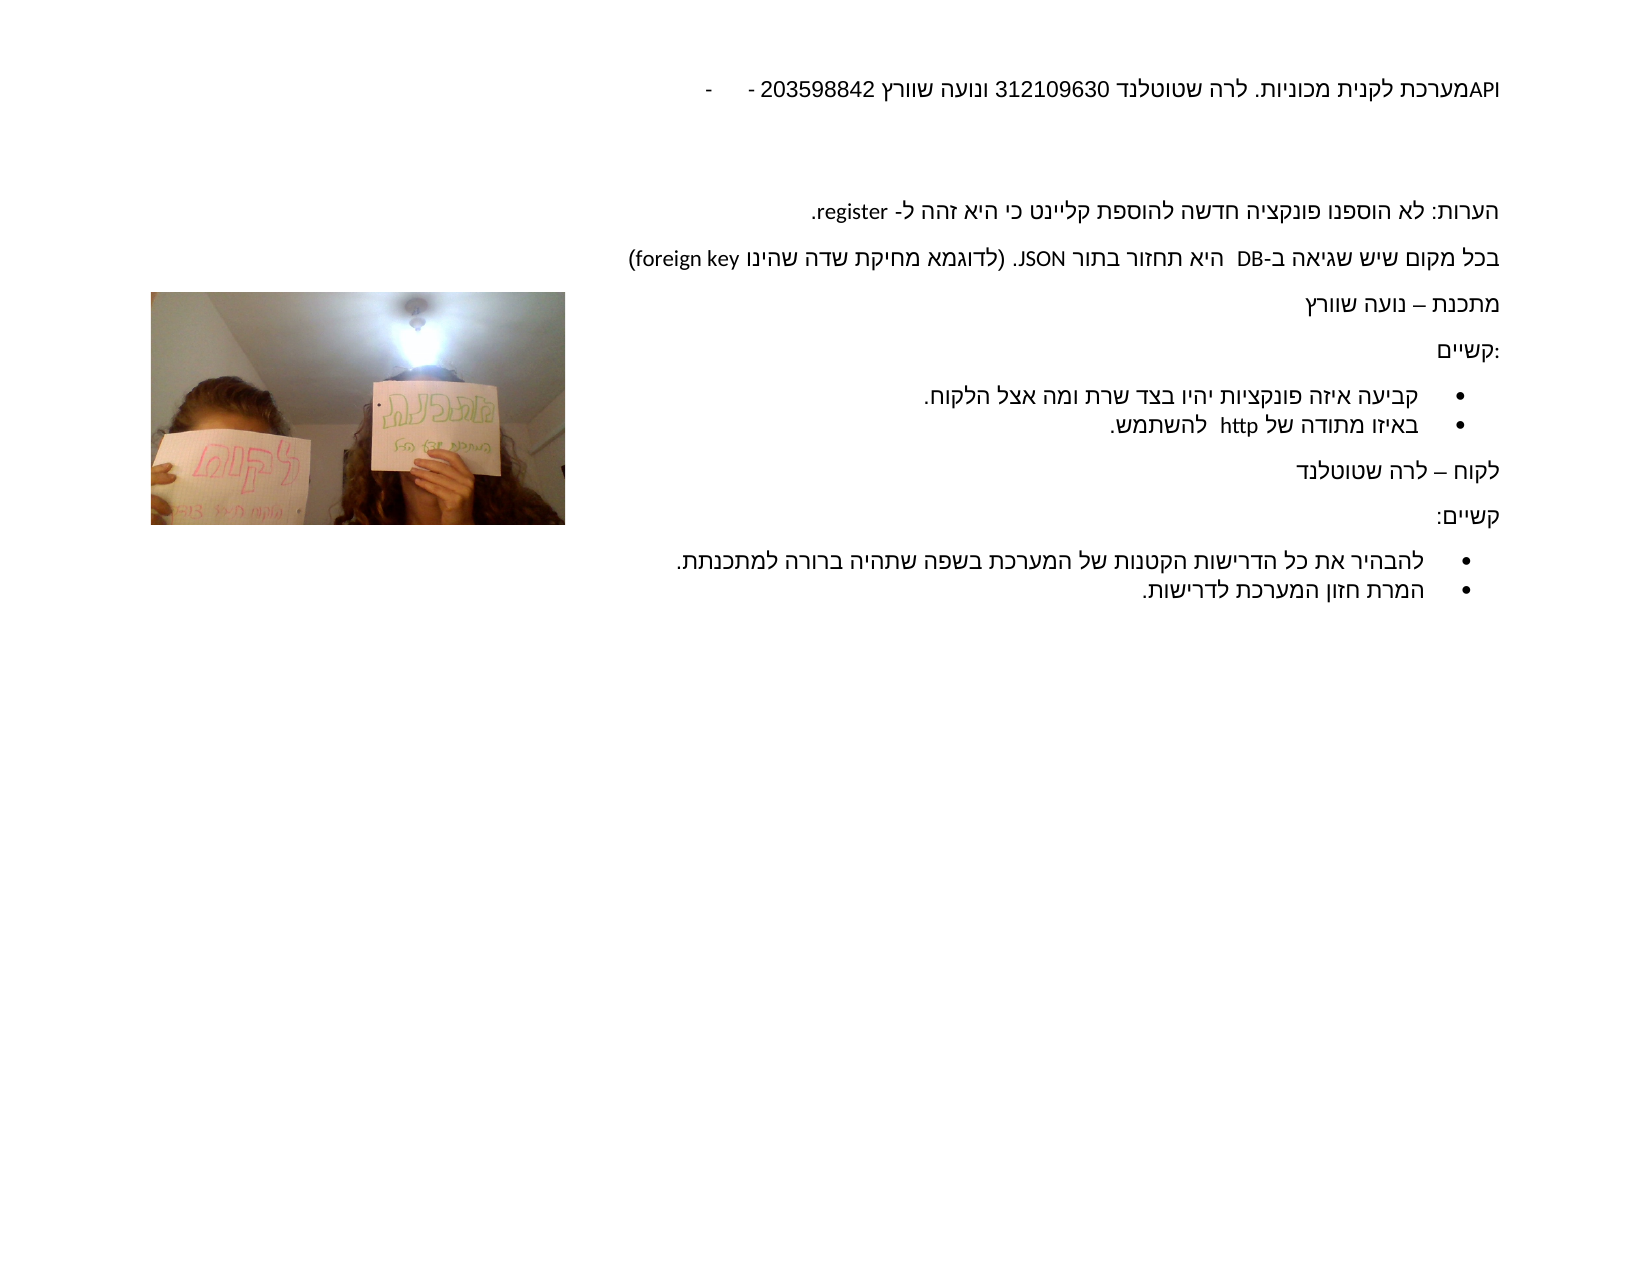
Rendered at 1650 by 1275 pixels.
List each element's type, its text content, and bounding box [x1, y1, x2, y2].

text בכל מקום שיש שגיאה ב-DB היא תחזור בתור JSON. (לדוגמא מחיקת שדה שהינו foreign key) [150, 244, 1500, 272]
picture [149, 292, 565, 524]
list קביעה איזה פונקציות יהיו בצד שרת ומה אצל הלקוח. [565, 383, 1456, 409]
list המרת חזון המערכת לדרישות. [150, 577, 1462, 603]
text מתכנת – נועה שוורץ [150, 291, 1500, 317]
text הערות: לא הוספנו פונקציה חדשה להוספת קליינט כי היא זהה ל- register. [150, 197, 1500, 225]
text קשיים: [150, 503, 1500, 529]
list באיזו מתודה של http להשתמש. [565, 411, 1456, 439]
text לקוח – לרה שטוטלנד [565, 458, 1500, 484]
text קשיים: [565, 336, 1500, 364]
list להבהיר את כל הדרישות הקטנות של המערכת בשפה שתהיה ברורה למתכנתת. [150, 548, 1462, 574]
